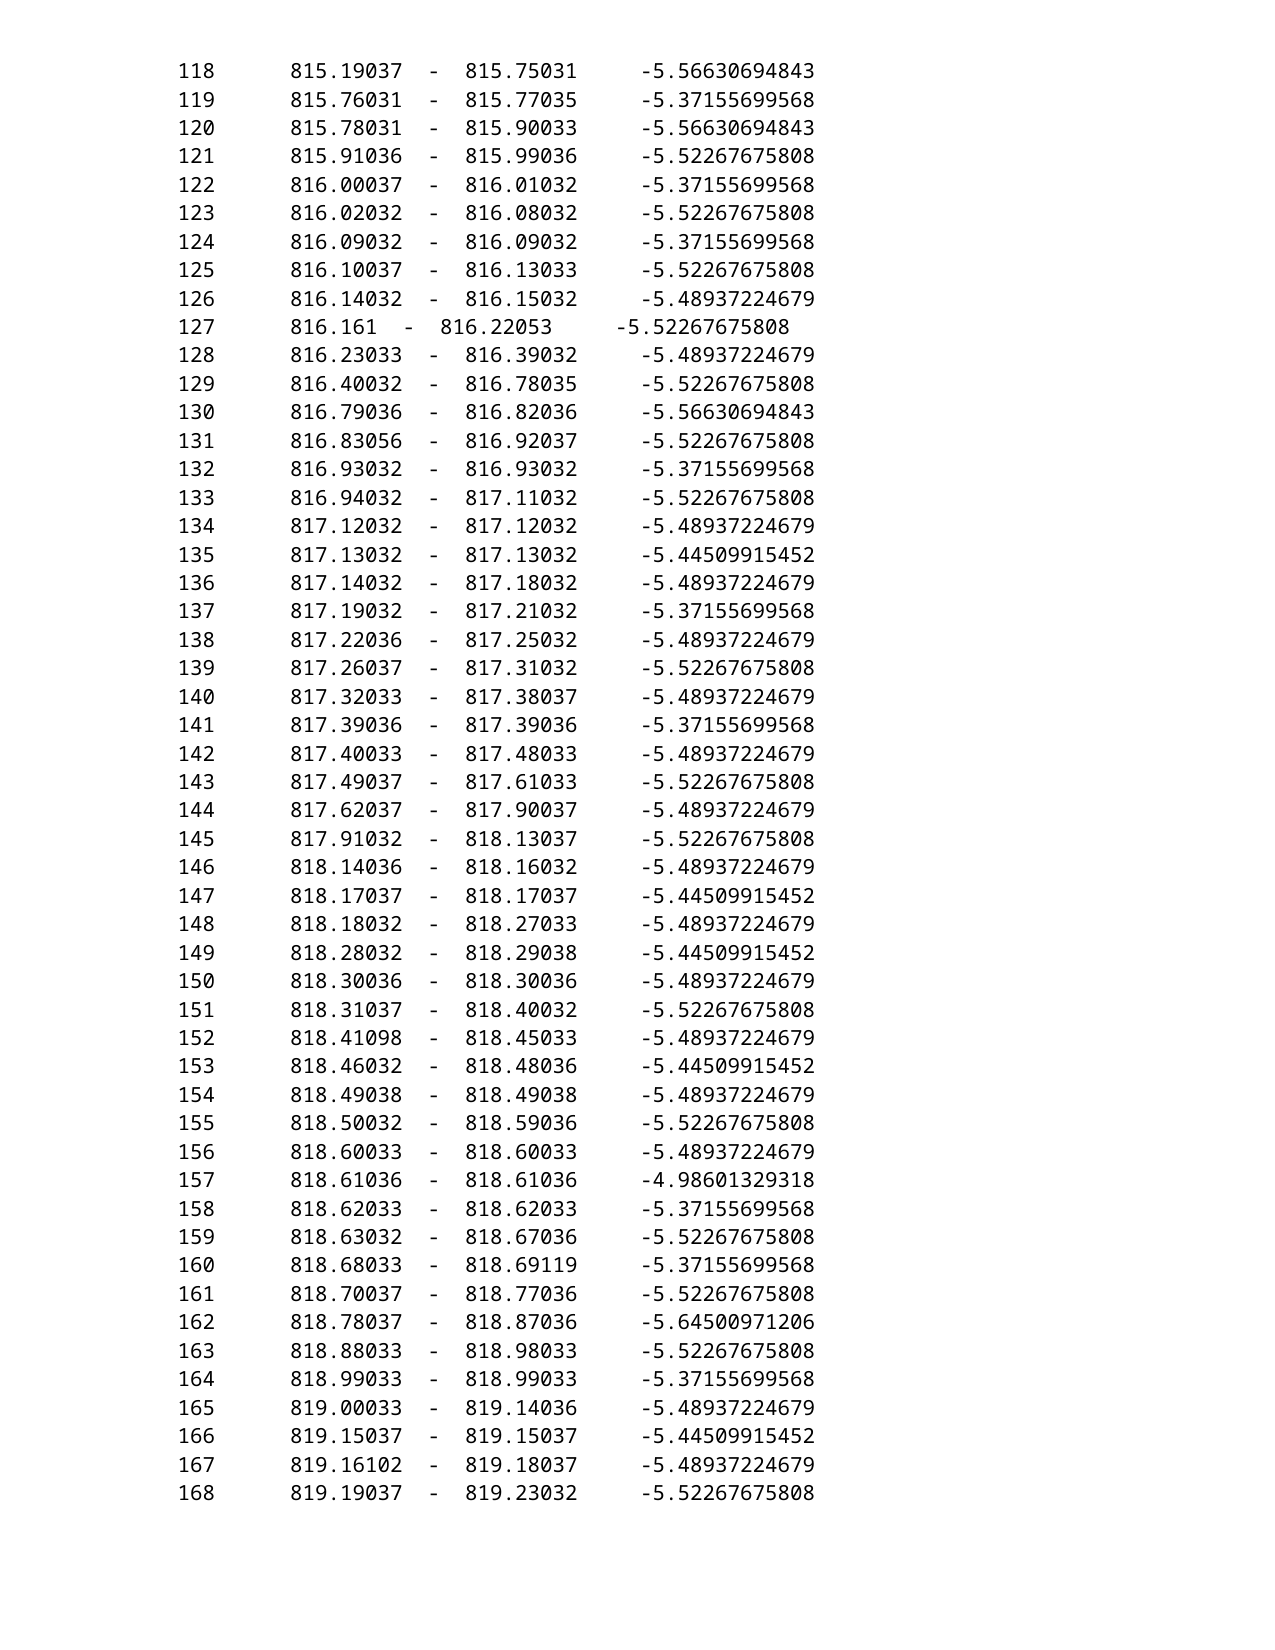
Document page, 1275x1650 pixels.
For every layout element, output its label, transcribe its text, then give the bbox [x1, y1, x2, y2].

text 137 817.19032 - 817.21032 -5.37155699568 [177, 597, 1098, 625]
text 126 816.14032 - 816.15032 -5.48937224679 [177, 284, 1098, 312]
text 119 815.76031 - 815.77035 -5.37155699568 [177, 85, 1098, 113]
text 146 818.14036 - 818.16032 -5.48937224679 [177, 852, 1098, 881]
text 132 816.93032 - 816.93032 -5.37155699568 [177, 454, 1098, 483]
text 124 816.09032 - 816.09032 -5.37155699568 [177, 227, 1098, 255]
text 165 819.00033 - 819.14036 -5.48937224679 [177, 1393, 1098, 1421]
text 129 816.40032 - 816.78035 -5.52267675808 [177, 369, 1098, 397]
text 128 816.23033 - 816.39032 -5.48937224679 [177, 341, 1098, 369]
text 167 819.16102 - 819.18037 -5.48937224679 [177, 1450, 1098, 1478]
text 162 818.78037 - 818.87036 -5.64500971206 [177, 1307, 1098, 1336]
text 131 816.83056 - 816.92037 -5.52267675808 [177, 426, 1098, 454]
text 122 816.00037 - 816.01032 -5.37155699568 [177, 170, 1098, 198]
text 158 818.62033 - 818.62033 -5.37155699568 [177, 1194, 1098, 1222]
text 130 816.79036 - 816.82036 -5.56630694843 [177, 397, 1098, 426]
text 152 818.41098 - 818.45033 -5.48937224679 [177, 1023, 1098, 1052]
text 148 818.18032 - 818.27033 -5.48937224679 [177, 909, 1098, 938]
text 121 815.91036 - 815.99036 -5.52267675808 [177, 142, 1098, 170]
text 142 817.40033 - 817.48033 -5.48937224679 [177, 739, 1098, 767]
text 154 818.49038 - 818.49038 -5.48937224679 [177, 1080, 1098, 1108]
text 161 818.70037 - 818.77036 -5.52267675808 [177, 1279, 1098, 1307]
text 150 818.30036 - 818.30036 -5.48937224679 [177, 966, 1098, 995]
text 133 816.94032 - 817.11032 -5.52267675808 [177, 483, 1098, 511]
text 140 817.32033 - 817.38037 -5.48937224679 [177, 682, 1098, 710]
text 160 818.68033 - 818.69119 -5.37155699568 [177, 1251, 1098, 1279]
text 134 817.12032 - 817.12032 -5.48937224679 [177, 511, 1098, 540]
text 153 818.46032 - 818.48036 -5.44509915452 [177, 1052, 1098, 1080]
text 157 818.61036 - 818.61036 -4.98601329318 [177, 1165, 1098, 1194]
text 145 817.91032 - 818.13037 -5.52267675808 [177, 824, 1098, 852]
text 127 816.161 - 816.22053 -5.52267675808 [177, 312, 1098, 341]
text 164 818.99033 - 818.99033 -5.37155699568 [177, 1364, 1098, 1393]
text 136 817.14032 - 817.18032 -5.48937224679 [177, 568, 1098, 597]
text 135 817.13032 - 817.13032 -5.44509915452 [177, 540, 1098, 568]
text 151 818.31037 - 818.40032 -5.52267675808 [177, 995, 1098, 1023]
text 155 818.50032 - 818.59036 -5.52267675808 [177, 1108, 1098, 1137]
text 163 818.88033 - 818.98033 -5.52267675808 [177, 1336, 1098, 1364]
text 166 819.15037 - 819.15037 -5.44509915452 [177, 1421, 1098, 1450]
text 139 817.26037 - 817.31032 -5.52267675808 [177, 653, 1098, 682]
text 147 818.17037 - 818.17037 -5.44509915452 [177, 881, 1098, 909]
text 168 819.19037 - 819.23032 -5.52267675808 [177, 1478, 1098, 1507]
text 123 816.02032 - 816.08032 -5.52267675808 [177, 198, 1098, 227]
text 120 815.78031 - 815.90033 -5.56630694843 [177, 113, 1098, 142]
text 141 817.39036 - 817.39036 -5.37155699568 [177, 710, 1098, 739]
text 156 818.60033 - 818.60033 -5.48937224679 [177, 1137, 1098, 1165]
text 159 818.63032 - 818.67036 -5.52267675808 [177, 1222, 1098, 1251]
text 138 817.22036 - 817.25032 -5.48937224679 [177, 625, 1098, 653]
text 143 817.49037 - 817.61033 -5.52267675808 [177, 767, 1098, 796]
text 125 816.10037 - 816.13033 -5.52267675808 [177, 255, 1098, 284]
text 149 818.28032 - 818.29038 -5.44509915452 [177, 938, 1098, 966]
text 144 817.62037 - 817.90037 -5.48937224679 [177, 796, 1098, 824]
text 118 815.19037 - 815.75031 -5.56630694843 [177, 56, 1098, 85]
